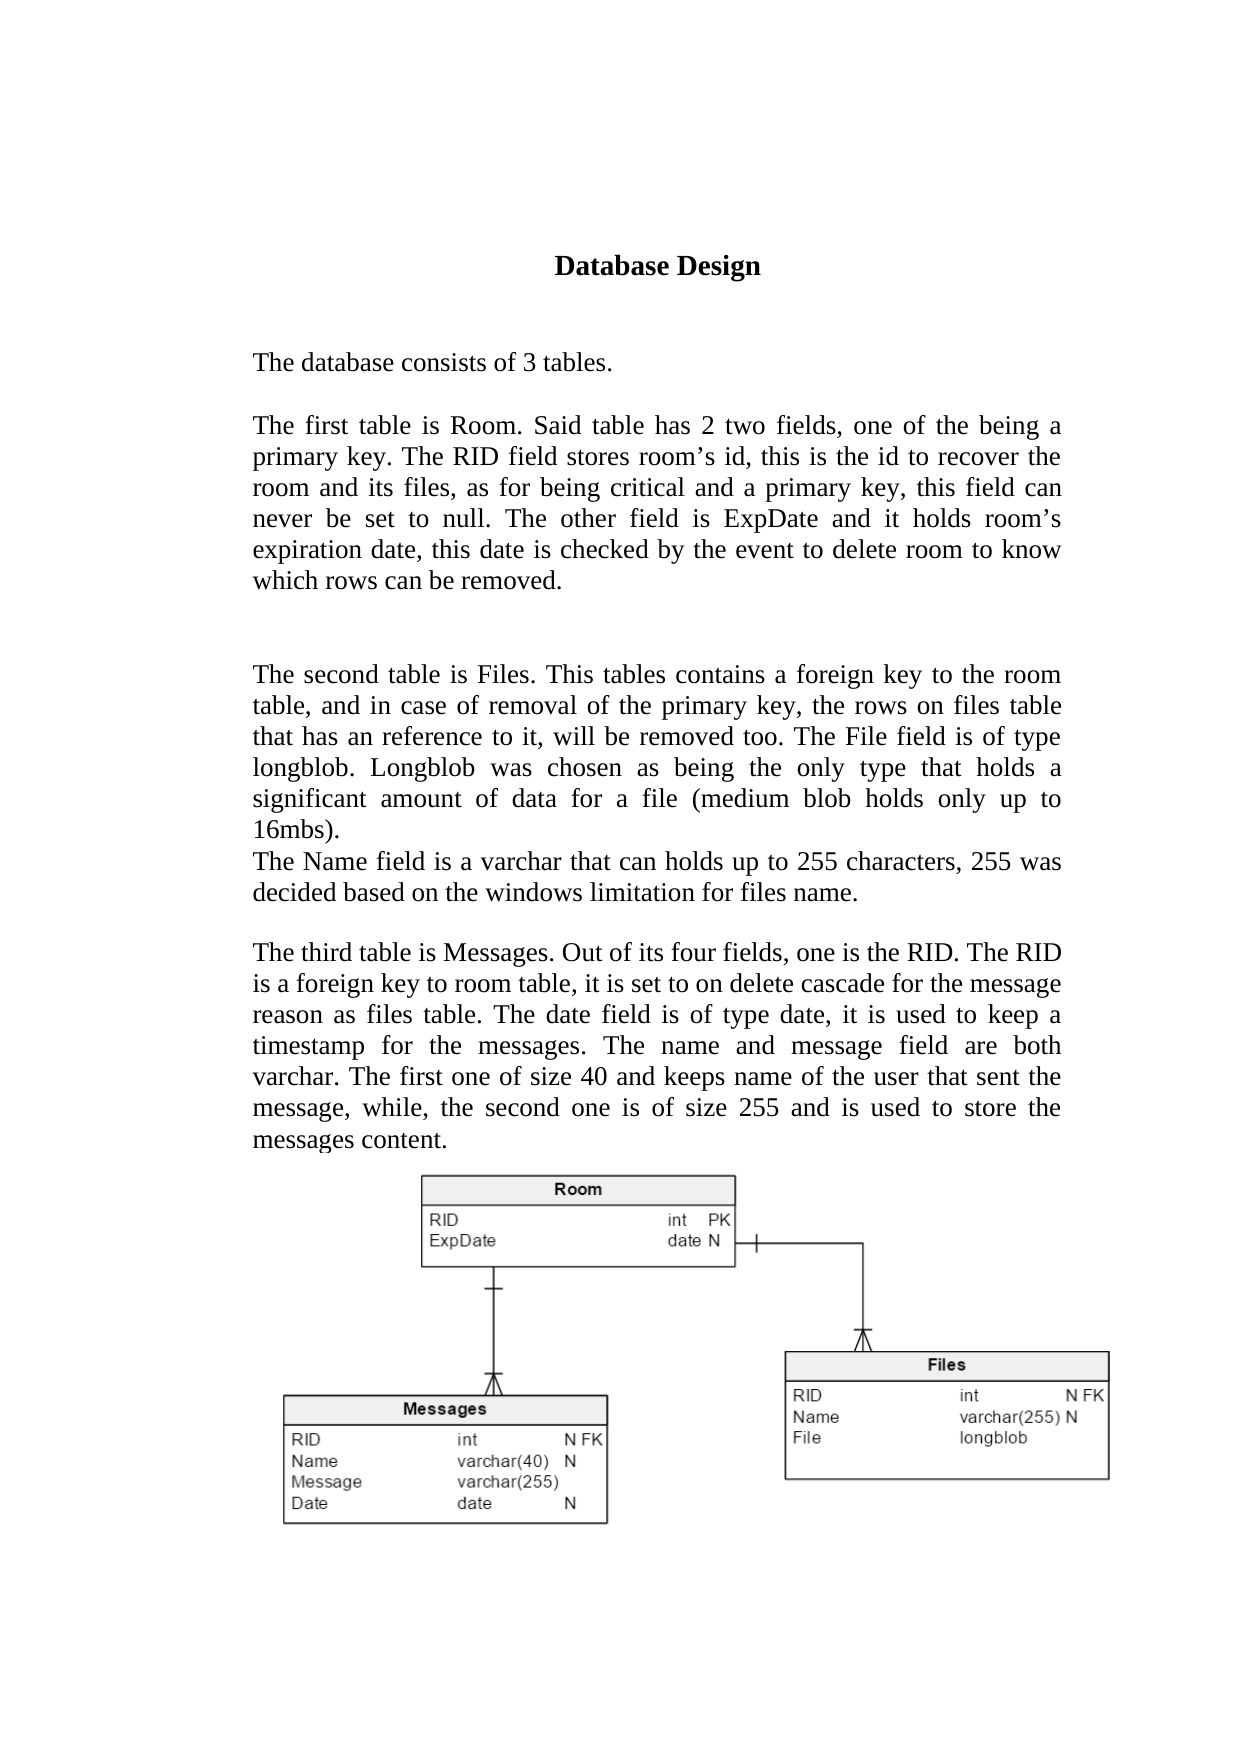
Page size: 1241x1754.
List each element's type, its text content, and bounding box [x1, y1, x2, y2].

text The Name field is a varchar that can holds up to 255 characters, 255 was decided based on the windows limitation for files name. [252, 845, 1063, 907]
text The third table is Messages. Out of its four fields, one is the RID. The RID is a foreign key to room table, it is set to on delete cascade for the message reason as files table. The date field is of type date, it is used to keep a timestamp for the messages. The name and message field are both varchar. The first one of size 40 and keeps name of the user that sent the message, while, the second one is of size 255 and is used to store the messages content. [252, 936, 1063, 1153]
text The first table is Room. Said table has 2 two fields, one of the being a primary key. The RID field stores room’s id, this is the id to recover the room and its files, as for being critical and a primary key, this field can never be set to null. The other field is ExpDate and it holds room’s expiration date, this date is checked by the event to delete room to know which rows can be removed. [252, 409, 1063, 596]
text The second table is Files. This tables contains a foreign key to the room table, and in case of removal of the primary key, the rows on files table that has an reference to it, will be removed too. The File field is of type longblob. Longblob was chosen as being the only type that holds a significant amount of data for a file (medium blob holds only up to 16mbs). [252, 658, 1063, 845]
text Database Design [252, 248, 1063, 282]
text The database consists of 3 tables. [252, 346, 1063, 378]
picture [252, 1153, 1138, 1544]
